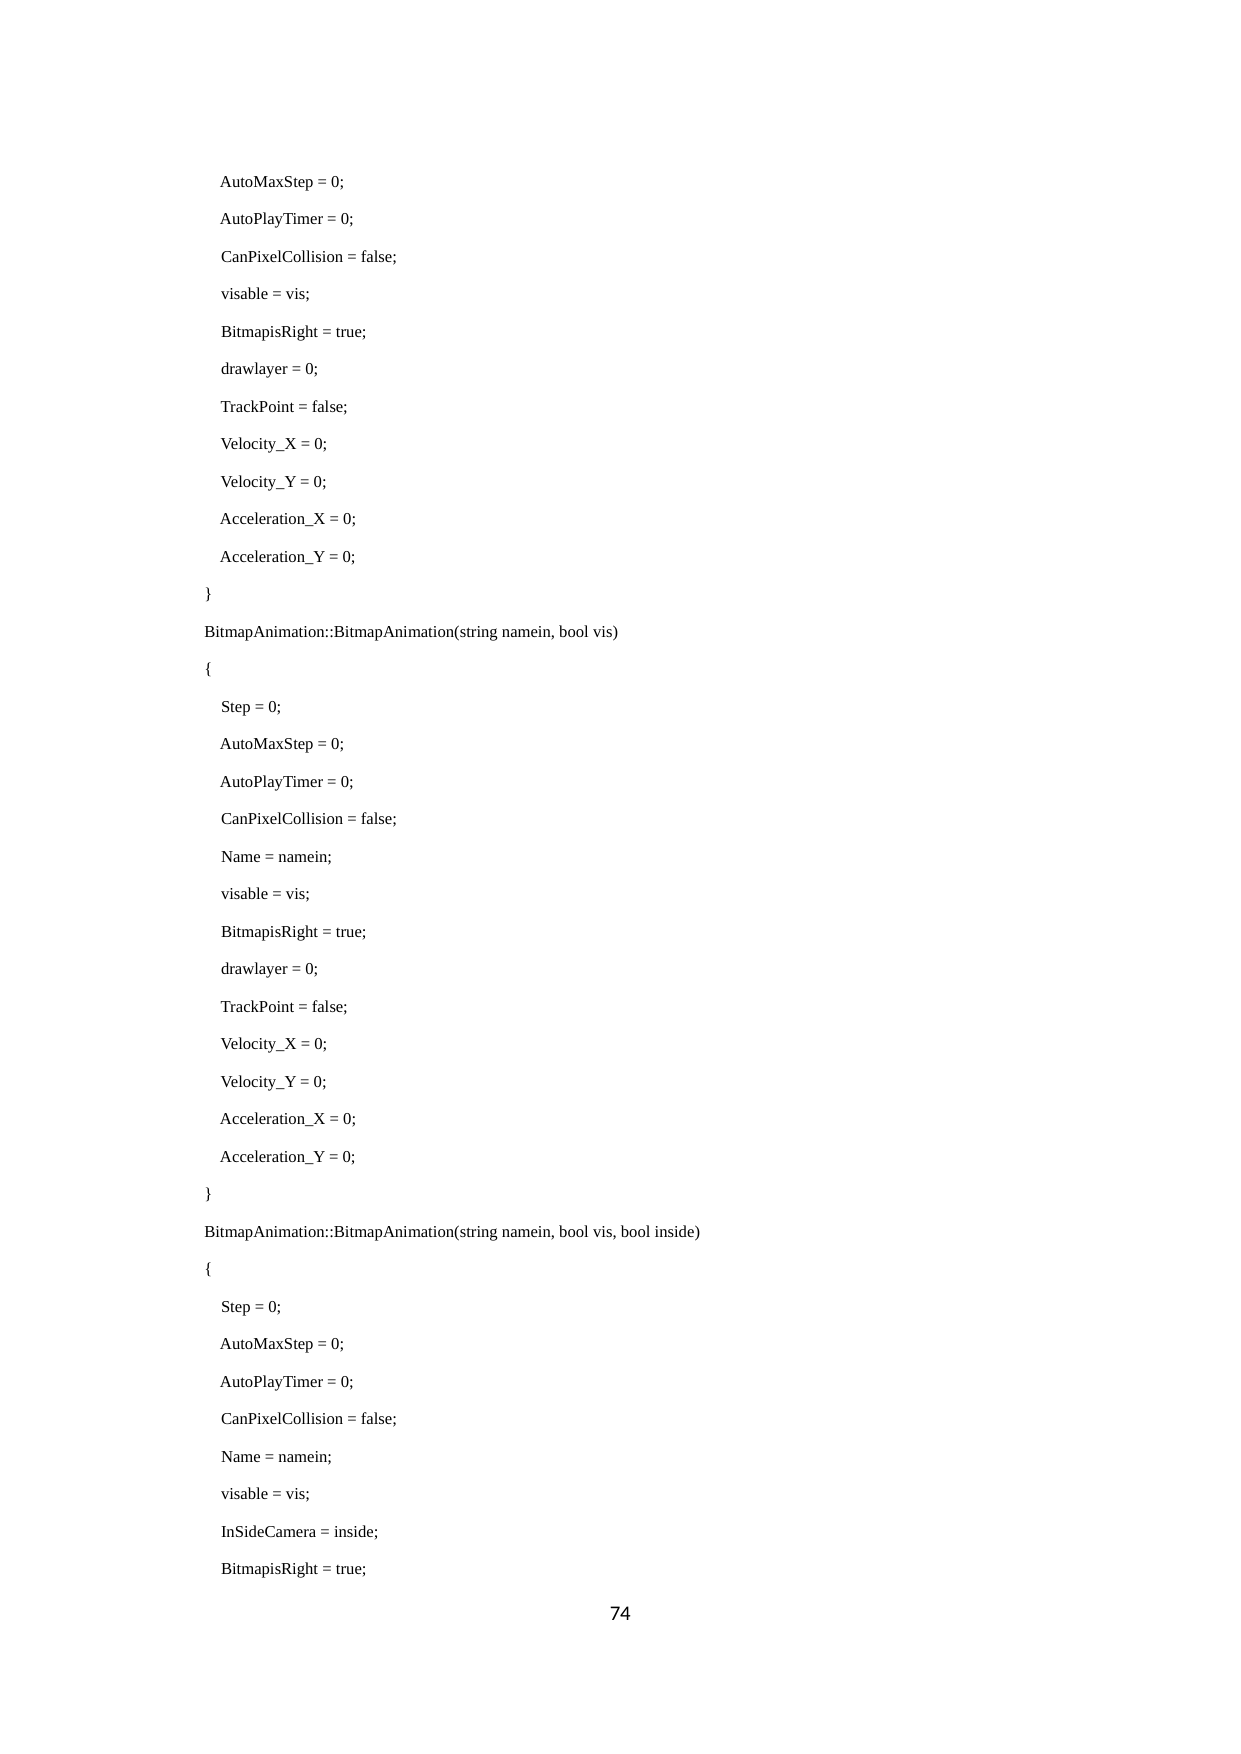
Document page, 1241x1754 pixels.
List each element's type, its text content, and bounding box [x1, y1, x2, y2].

text BitmapisRight = true; [187, 1550, 1053, 1587]
text Acceleration_Y = 0; [187, 1137, 1053, 1175]
text Velocity_Y = 0; [187, 462, 1053, 500]
text Step = 0; [187, 687, 1053, 725]
text Name = namein; [187, 837, 1053, 875]
text Name = namein; [187, 1437, 1053, 1475]
text BitmapisRight = true; [187, 912, 1053, 950]
text drawlayer = 0; [187, 950, 1053, 987]
text BitmapAnimation::BitmapAnimation(string namein, bool vis, bool inside) [187, 1212, 1053, 1250]
text AutoMaxStep = 0; [187, 1325, 1053, 1362]
text TrackPoint = false; [187, 387, 1053, 425]
text { [187, 650, 1053, 687]
text AutoMaxStep = 0; [187, 162, 1053, 200]
text BitmapisRight = true; [187, 312, 1053, 350]
text CanPixelCollision = false; [187, 237, 1053, 275]
text AutoMaxStep = 0; [187, 725, 1053, 762]
text AutoPlayTimer = 0; [187, 200, 1053, 237]
text AutoPlayTimer = 0; [187, 762, 1053, 800]
text AutoPlayTimer = 0; [187, 1362, 1053, 1400]
text TrackPoint = false; [187, 987, 1053, 1025]
text BitmapAnimation::BitmapAnimation(string namein, bool vis) [187, 612, 1053, 650]
text Velocity_X = 0; [187, 425, 1053, 462]
text } [187, 1175, 1053, 1212]
text CanPixelCollision = false; [187, 800, 1053, 837]
text Step = 0; [187, 1287, 1053, 1325]
text drawlayer = 0; [187, 350, 1053, 387]
text visable = vis; [187, 275, 1053, 312]
text } [187, 575, 1053, 612]
text CanPixelCollision = false; [187, 1400, 1053, 1437]
text Velocity_X = 0; [187, 1025, 1053, 1062]
text { [187, 1250, 1053, 1287]
text Acceleration_Y = 0; [187, 537, 1053, 575]
text Acceleration_X = 0; [187, 1100, 1053, 1137]
text Acceleration_X = 0; [187, 500, 1053, 537]
text visable = vis; [187, 1475, 1053, 1512]
text visable = vis; [187, 875, 1053, 912]
text InSideCamera = inside; [187, 1512, 1053, 1550]
text Velocity_Y = 0; [187, 1062, 1053, 1100]
